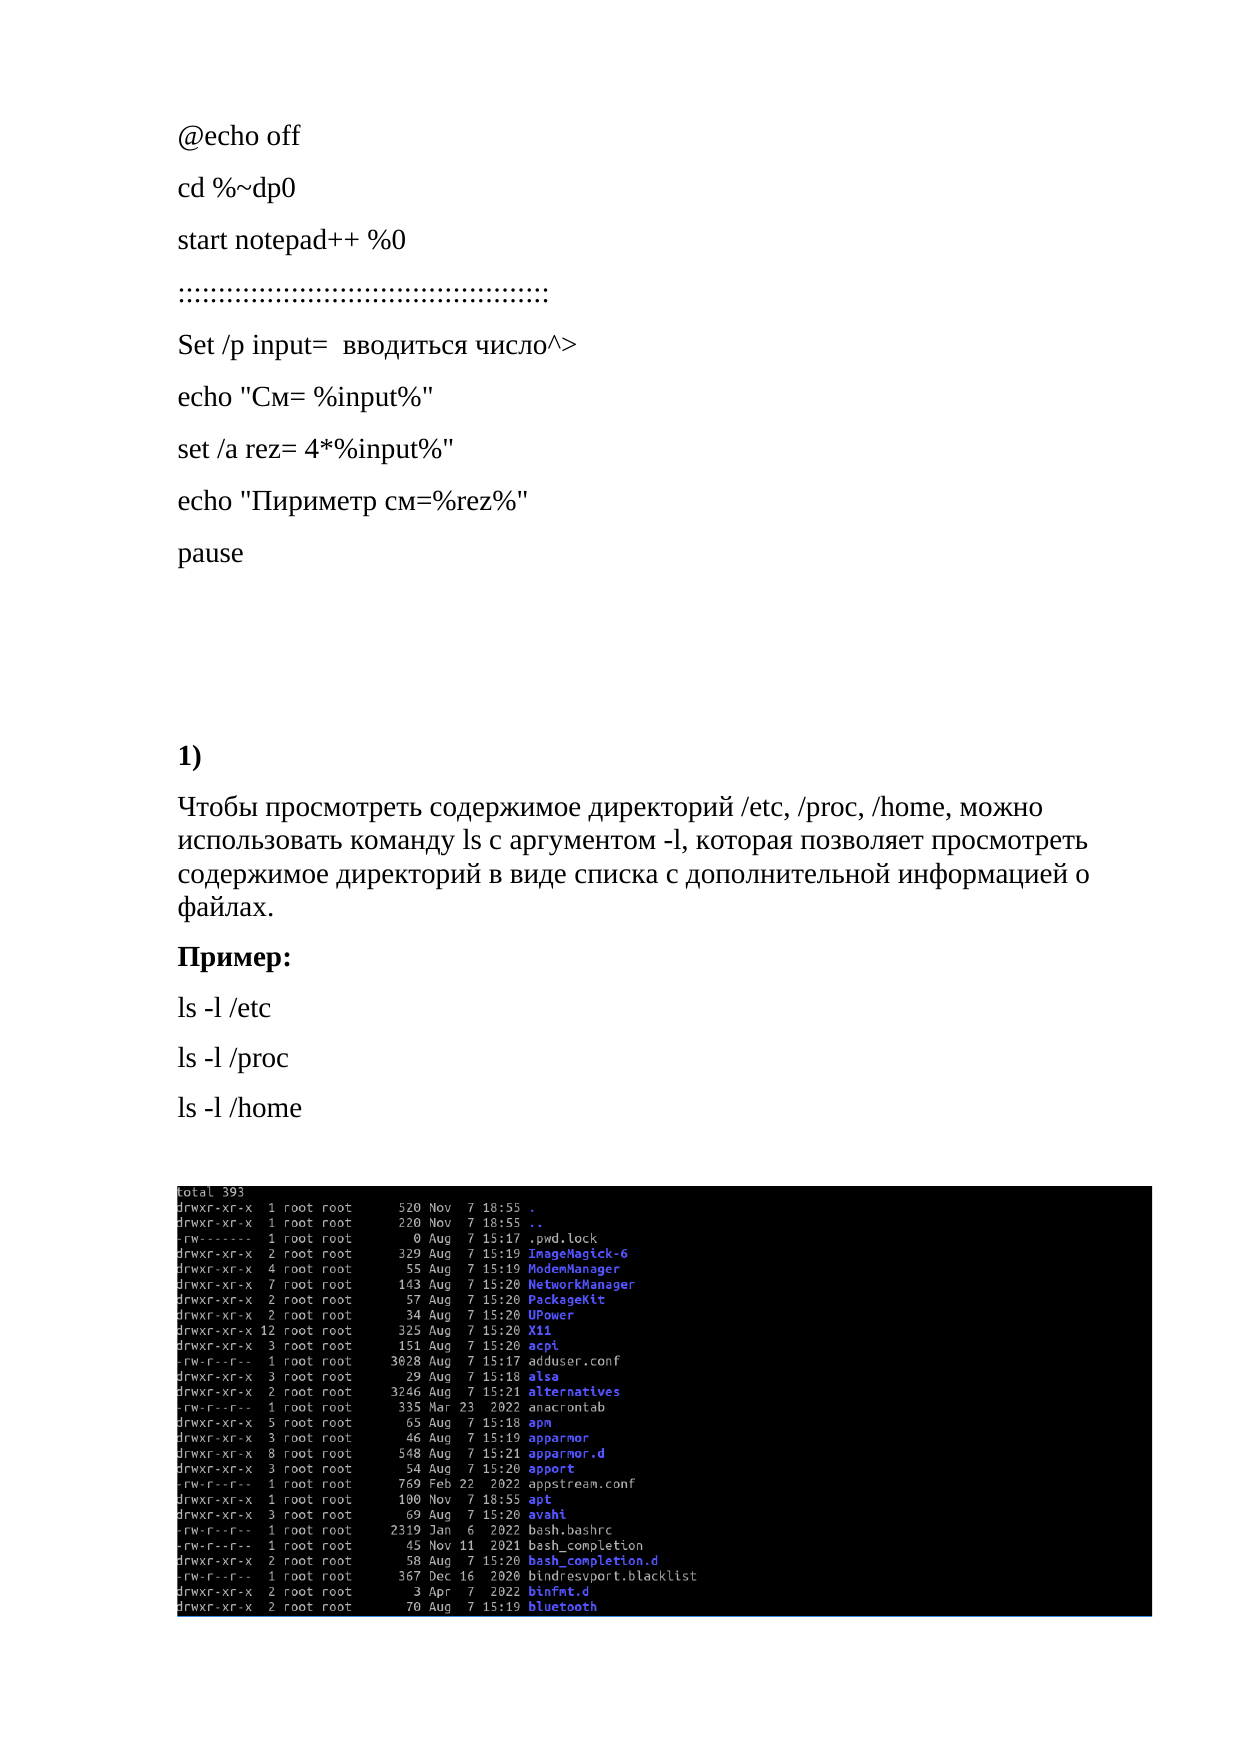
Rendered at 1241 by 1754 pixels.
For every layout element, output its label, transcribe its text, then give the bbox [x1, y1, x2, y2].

text 1) [177, 738, 1152, 772]
text start notepad++ %0 [177, 222, 1152, 256]
text :::::::::::::::::::::::::::::::::::::::::::::: [177, 275, 1152, 308]
text echo "Пириметр см=%rez%" [177, 483, 1152, 517]
text ls -l /etc [177, 990, 1152, 1023]
text ls -l /proc [177, 1040, 1152, 1073]
text set /a rez= 4*%input%" [177, 431, 1152, 465]
text cd %~dp0 [177, 170, 1152, 204]
text ls -l /home [177, 1090, 1152, 1124]
picture [177, 1186, 1153, 1617]
text echo "См= %input%" [177, 379, 1152, 413]
text Set /p input= вводиться число^> [177, 327, 1152, 360]
text pause [177, 536, 1152, 569]
text Пример: [177, 939, 1152, 973]
text Чтобы просмотреть содержимое директорий /etc, /proc, /home, можно использовать команду ls с аргументом -l, которая позволяет просмотреть содержимое директорий в виде списка с дополнительной информацией о файлах. [177, 789, 1152, 923]
text @echo off [177, 118, 1152, 152]
